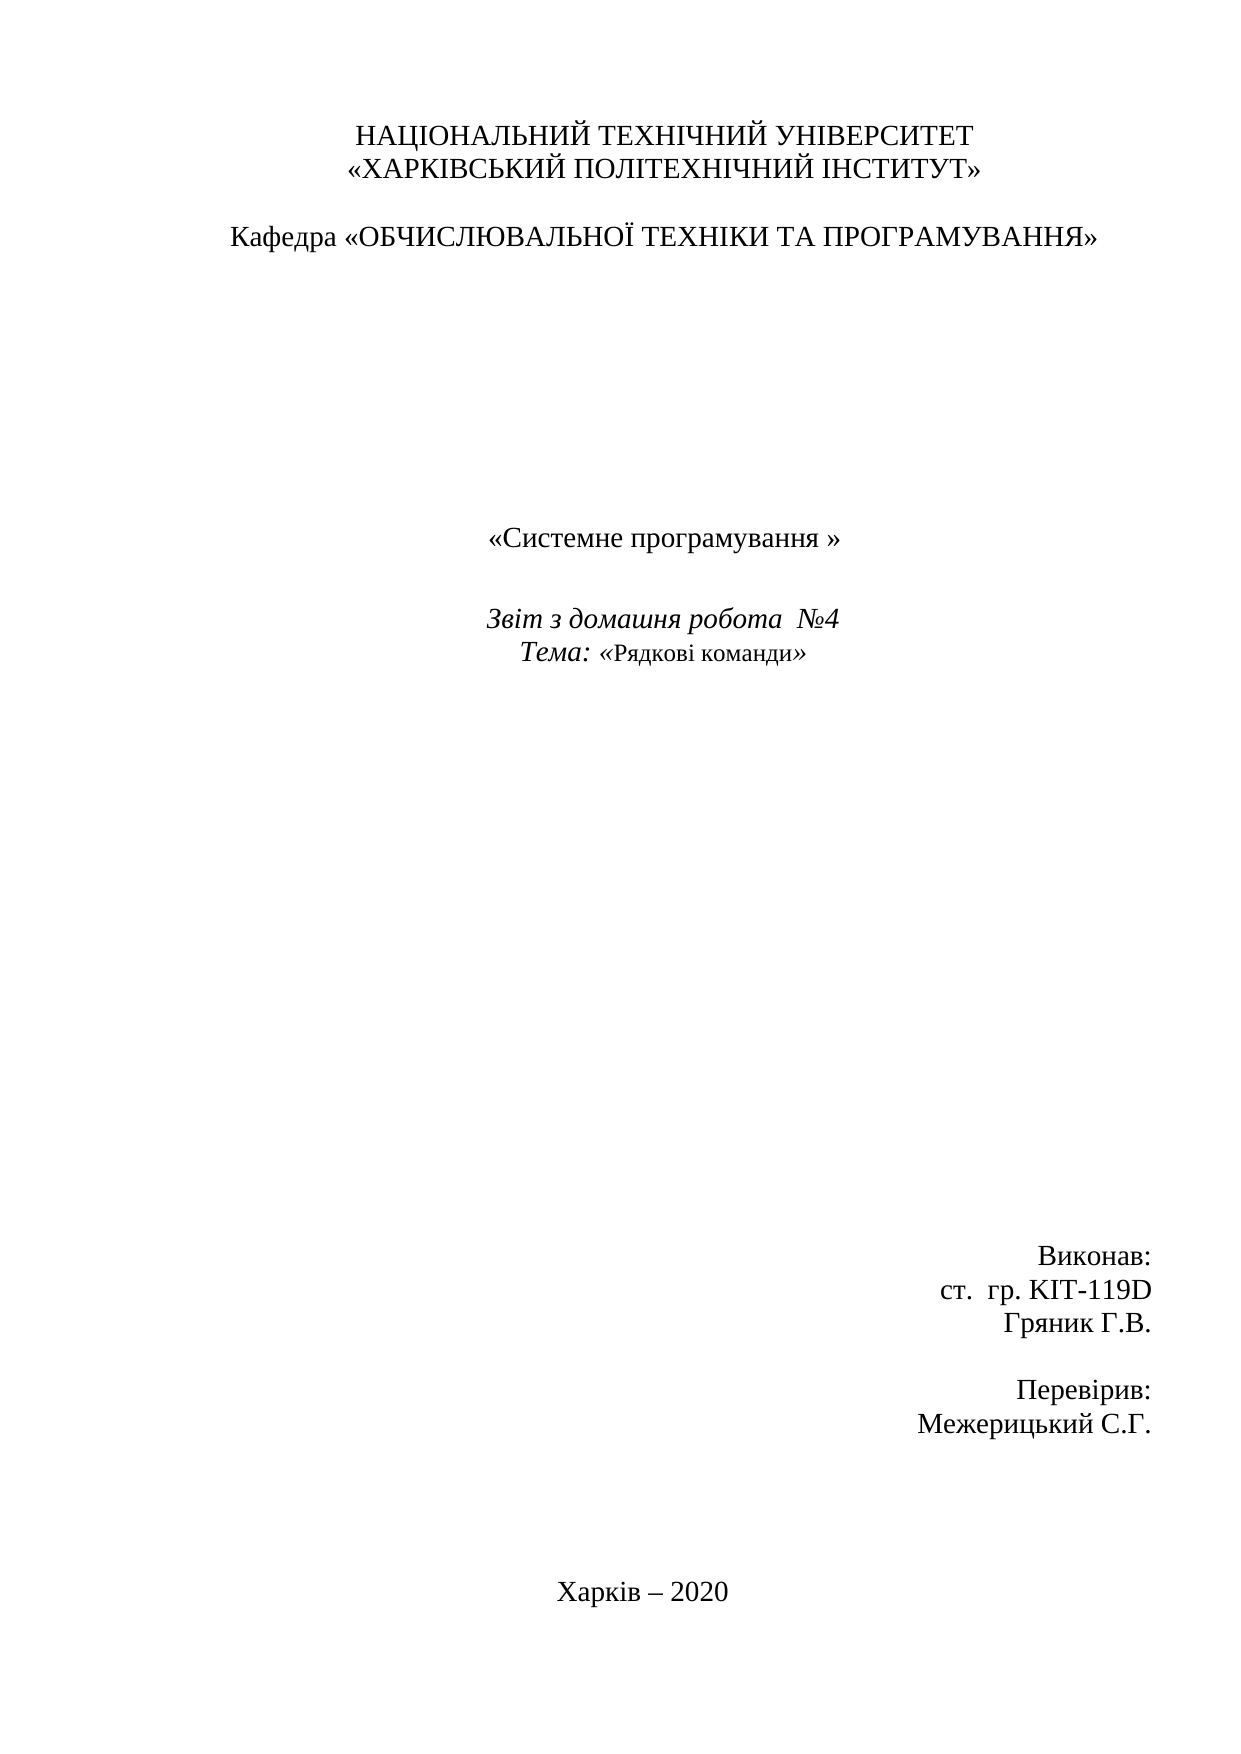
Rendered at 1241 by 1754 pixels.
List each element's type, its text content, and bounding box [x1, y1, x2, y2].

subtitle «Системне програмування » [177, 521, 1152, 554]
text Гряник Г.В. [496, 1305, 1152, 1339]
text Виконав: [496, 1238, 1152, 1272]
text «ХАРКІВСЬКИЙ ПОЛІТЕХНІЧНИЙ ІНСТИТУТ» [177, 152, 1152, 185]
text Харків – 2020 [177, 1574, 1152, 1607]
text Перевірив: [496, 1372, 1152, 1406]
text Кафедра «ОБЧИСЛЮВАЛЬНОЇ ТЕХНІКИ ТА ПРОГРАМУВАННЯ» [177, 219, 1152, 252]
text ст. гр. KIT-119D [496, 1272, 1152, 1305]
text НАЦІОНАЛЬНИЙ ТЕХНІЧНИЙ УНІВЕРСИТЕТ [177, 118, 1152, 152]
text Межерицький С.Г. [177, 1406, 1152, 1439]
text Тема: «Рядкові команди» [177, 634, 1152, 668]
text Звiт з домашня робота №4 [177, 601, 1152, 634]
